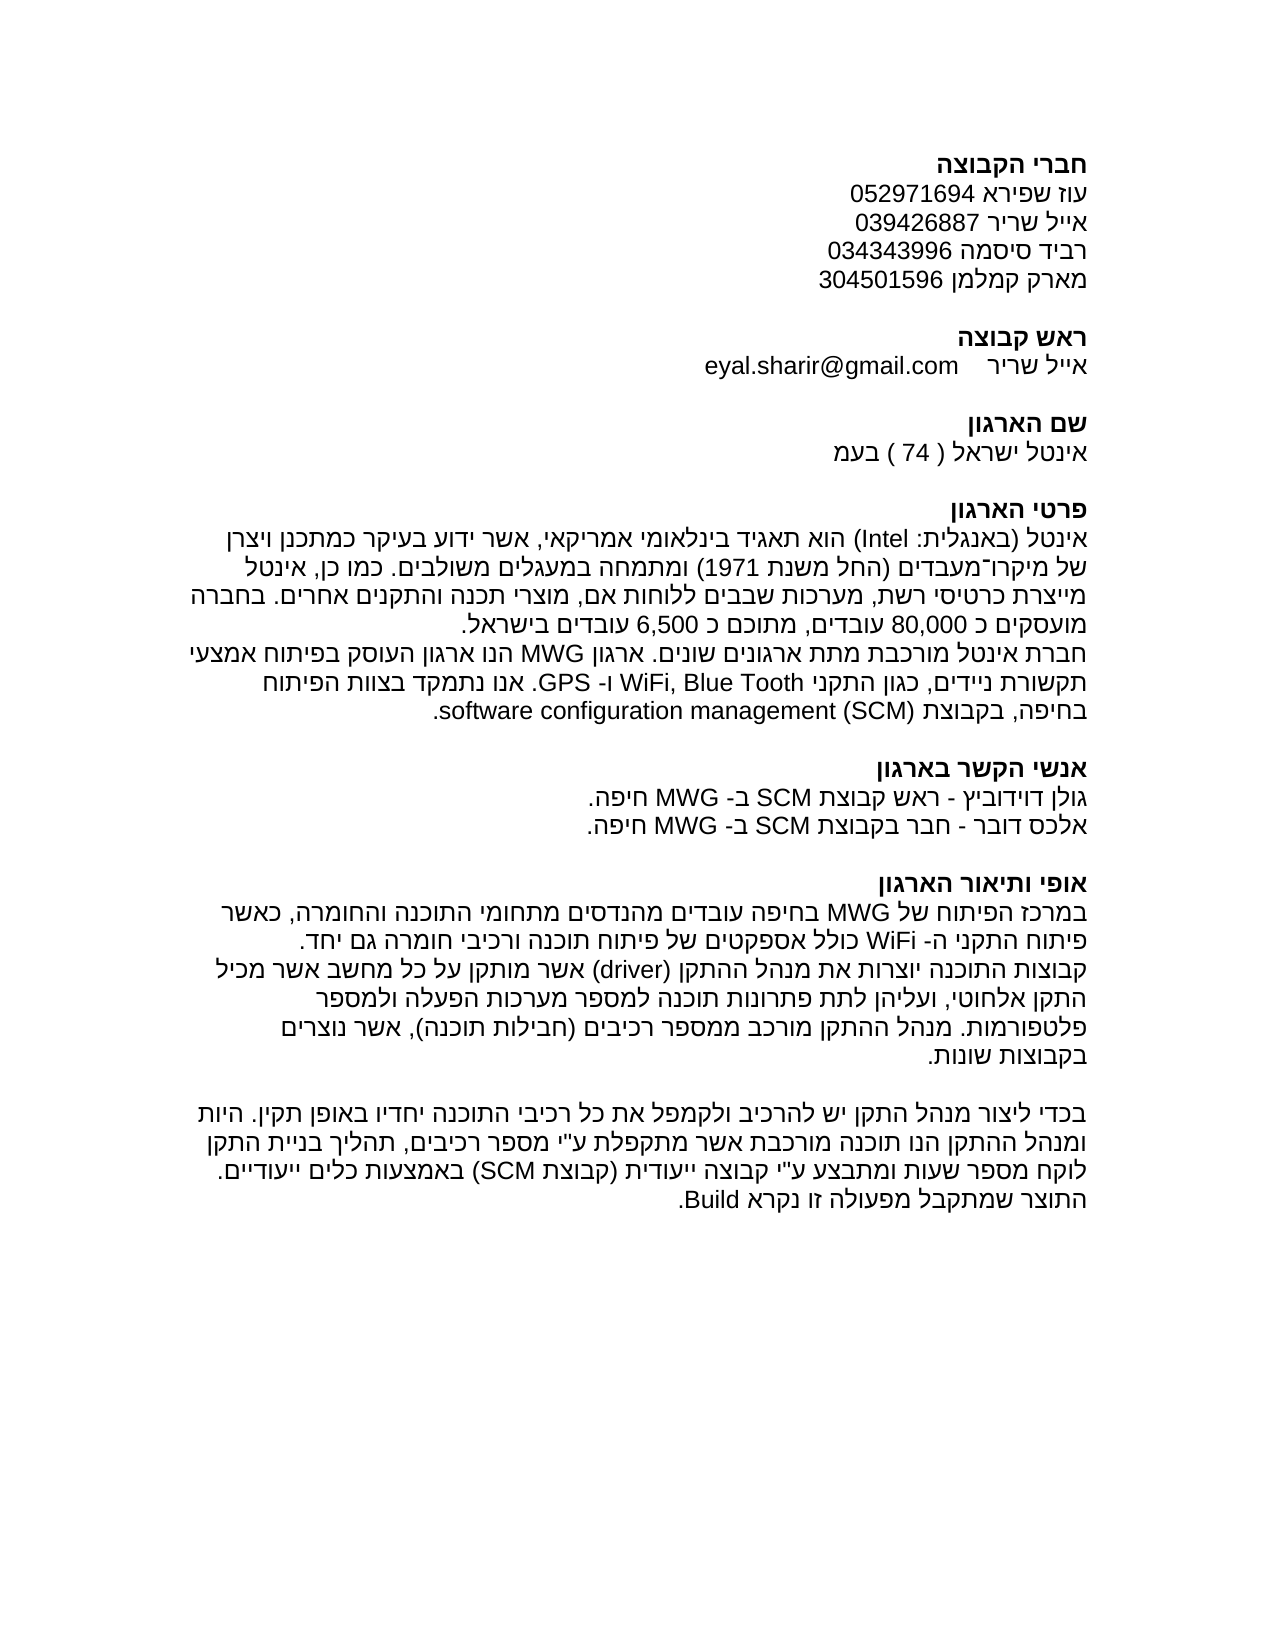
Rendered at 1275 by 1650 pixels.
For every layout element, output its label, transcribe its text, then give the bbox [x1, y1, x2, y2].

text עוז שפירא 052971694 [187, 179, 1087, 207]
text אינטל (באנגלית: Intel) הוא תאגיד בינלאומי אמריקאי, אשר ידוע בעיקר כמתכנן ויצרן של מיקרו־מעבדים (החל משנת 1971) ומתמחה במעגלים משולבים. כמו כן, אינטל מייצרת כרטיסי רשת, מערכות שבבים ללוחות אם, מוצרי תכנה והתקנים אחרים. בחברה מועסקים כ 80,000 עובדים, מתוכם כ 6,500 עובדים בישראל. [187, 524, 1087, 639]
text אופי ותיאור הארגון [187, 869, 1087, 897]
text חברי הקבוצה [187, 150, 1087, 179]
text רביד סיסמה 034343996 [187, 236, 1087, 265]
text אייל שריר eyal.sharir@gmail.com [187, 351, 1087, 380]
text מארק קמלמן 304501596 [187, 265, 1087, 294]
text גולן דוידוביץ - ראש קבוצת SCM ב- MWG חיפה. [187, 782, 1087, 811]
text אלכס דובר - חבר בקבוצת SCM ב- MWG חיפה. [187, 811, 1087, 840]
text במרכז הפיתוח של MWG בחיפה עובדים מהנדסים מתחומי התוכנה והחומרה, כאשר פיתוח התקני ה- WiFi כולל אספקטים של פיתוח תוכנה ורכיבי חומרה גם יחד. [187, 897, 1087, 955]
text ראש קבוצה [187, 322, 1087, 351]
text חברת אינטל מורכבת מתת ארגונים שונים. ארגון MWG הנו ארגון העוסק בפיתוח אמצעי תקשורת ניידים, כגון התקני WiFi, Blue Tooth ו- GPS. אנו נתמקד בצוות הפיתוח בחיפה, בקבוצת software configuration management (SCM). [187, 639, 1087, 725]
text שם הארגון [187, 409, 1087, 437]
text בכדי ליצור מנהל התקן יש להרכיב ולקמפל את כל רכיבי התוכנה יחדיו באופן תקין. היות ומנהל ההתקן הנו תוכנה מורכבת אשר מתקפלת ע"י מספר רכיבים, תהליך בניית התקן לוקח מספר שעות ומתבצע ע"י קבוצה ייעודית (קבוצת SCM) באמצעות כלים ייעודיים. התוצר שמתקבל מפעולה זו נקרא Build. [187, 1099, 1087, 1214]
text קבוצות התוכנה יוצרות את מנהל ההתקן (driver) אשר מותקן על כל מחשב אשר מכיל התקן אלחוטי, ועליהן לתת פתרונות תוכנה למספר מערכות הפעלה ולמספר פלטפורמות. מנהל ההתקן מורכב ממספר רכיבים (חבילות תוכנה), אשר נוצרים בקבוצות שונות. [187, 955, 1087, 1070]
text פרטי הארגון [187, 495, 1087, 524]
text אייל שריר 039426887 [187, 207, 1087, 236]
text אנשי הקשר בארגון [187, 754, 1087, 782]
text אינטל ישראל ( 74 ) בעמ [187, 437, 1087, 466]
